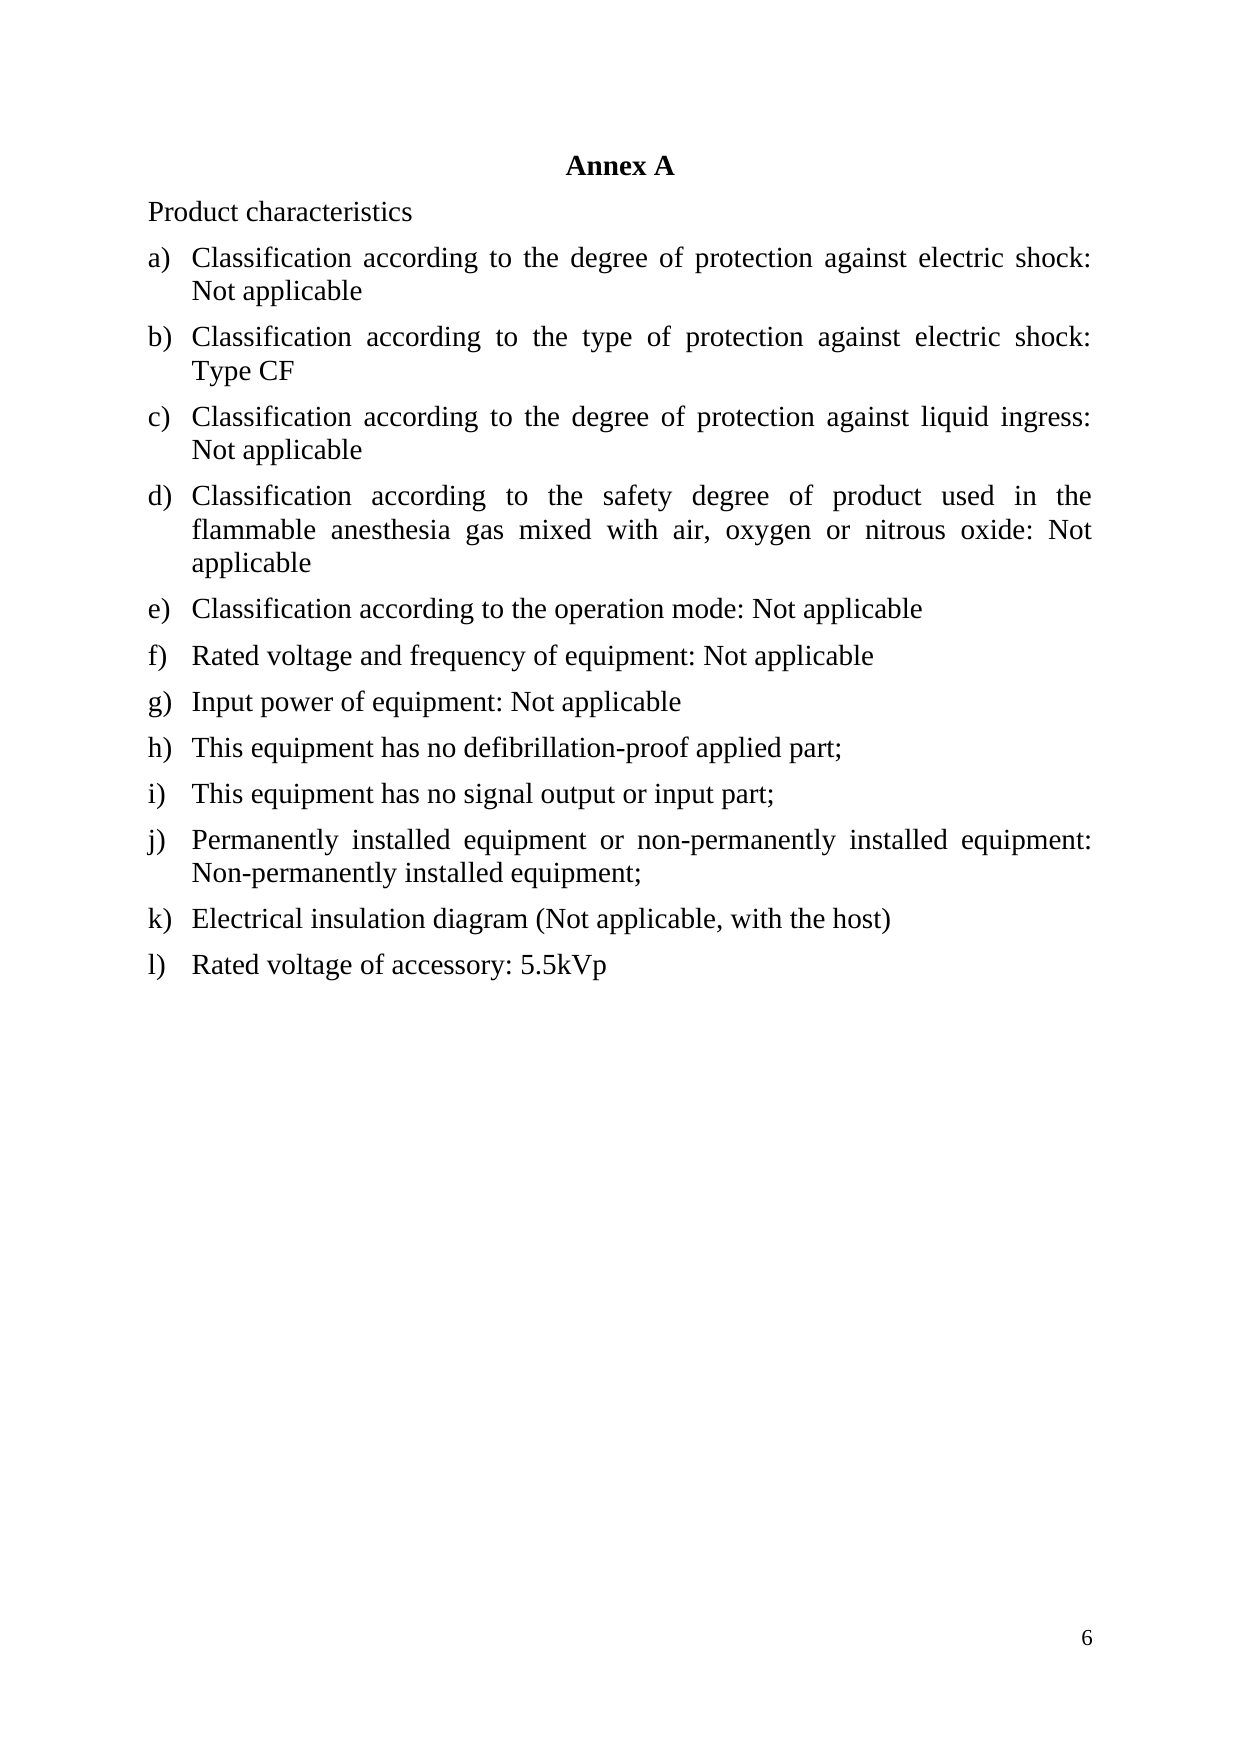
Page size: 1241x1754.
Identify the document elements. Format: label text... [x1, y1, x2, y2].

list Input power of equipment: Not applicable [148, 684, 1093, 717]
list Classification according to the safety degree of product used in the flammable anesthesia gas mixed with air, oxygen or nitrous oxide: Not applicable [148, 478, 1093, 579]
list Classification according to the type of protection against electric shock: Type CF [148, 319, 1093, 386]
text Annex A [148, 148, 1093, 181]
list Electrical insulation diagram (Not applicable, with the host) [148, 901, 1093, 935]
list Permanently installed equipment or non-permanently installed equipment: Non-permanently installed equipment; [148, 822, 1093, 889]
list This equipment has no signal output or input part; [148, 776, 1093, 809]
list Classification according to the operation mode: Not applicable [148, 592, 1093, 625]
list Rated voltage of accessory: 5.5kVp [148, 947, 1093, 981]
list Rated voltage and frequency of equipment: Not applicable [148, 638, 1093, 671]
list Classification according to the degree of protection against electric shock: Not applicable [148, 240, 1093, 307]
text Product characteristics [148, 194, 1093, 227]
list This equipment has no defibrillation-proof applied part; [148, 730, 1093, 763]
list Classification according to the degree of protection against liquid ingress: Not applicable [148, 399, 1093, 466]
